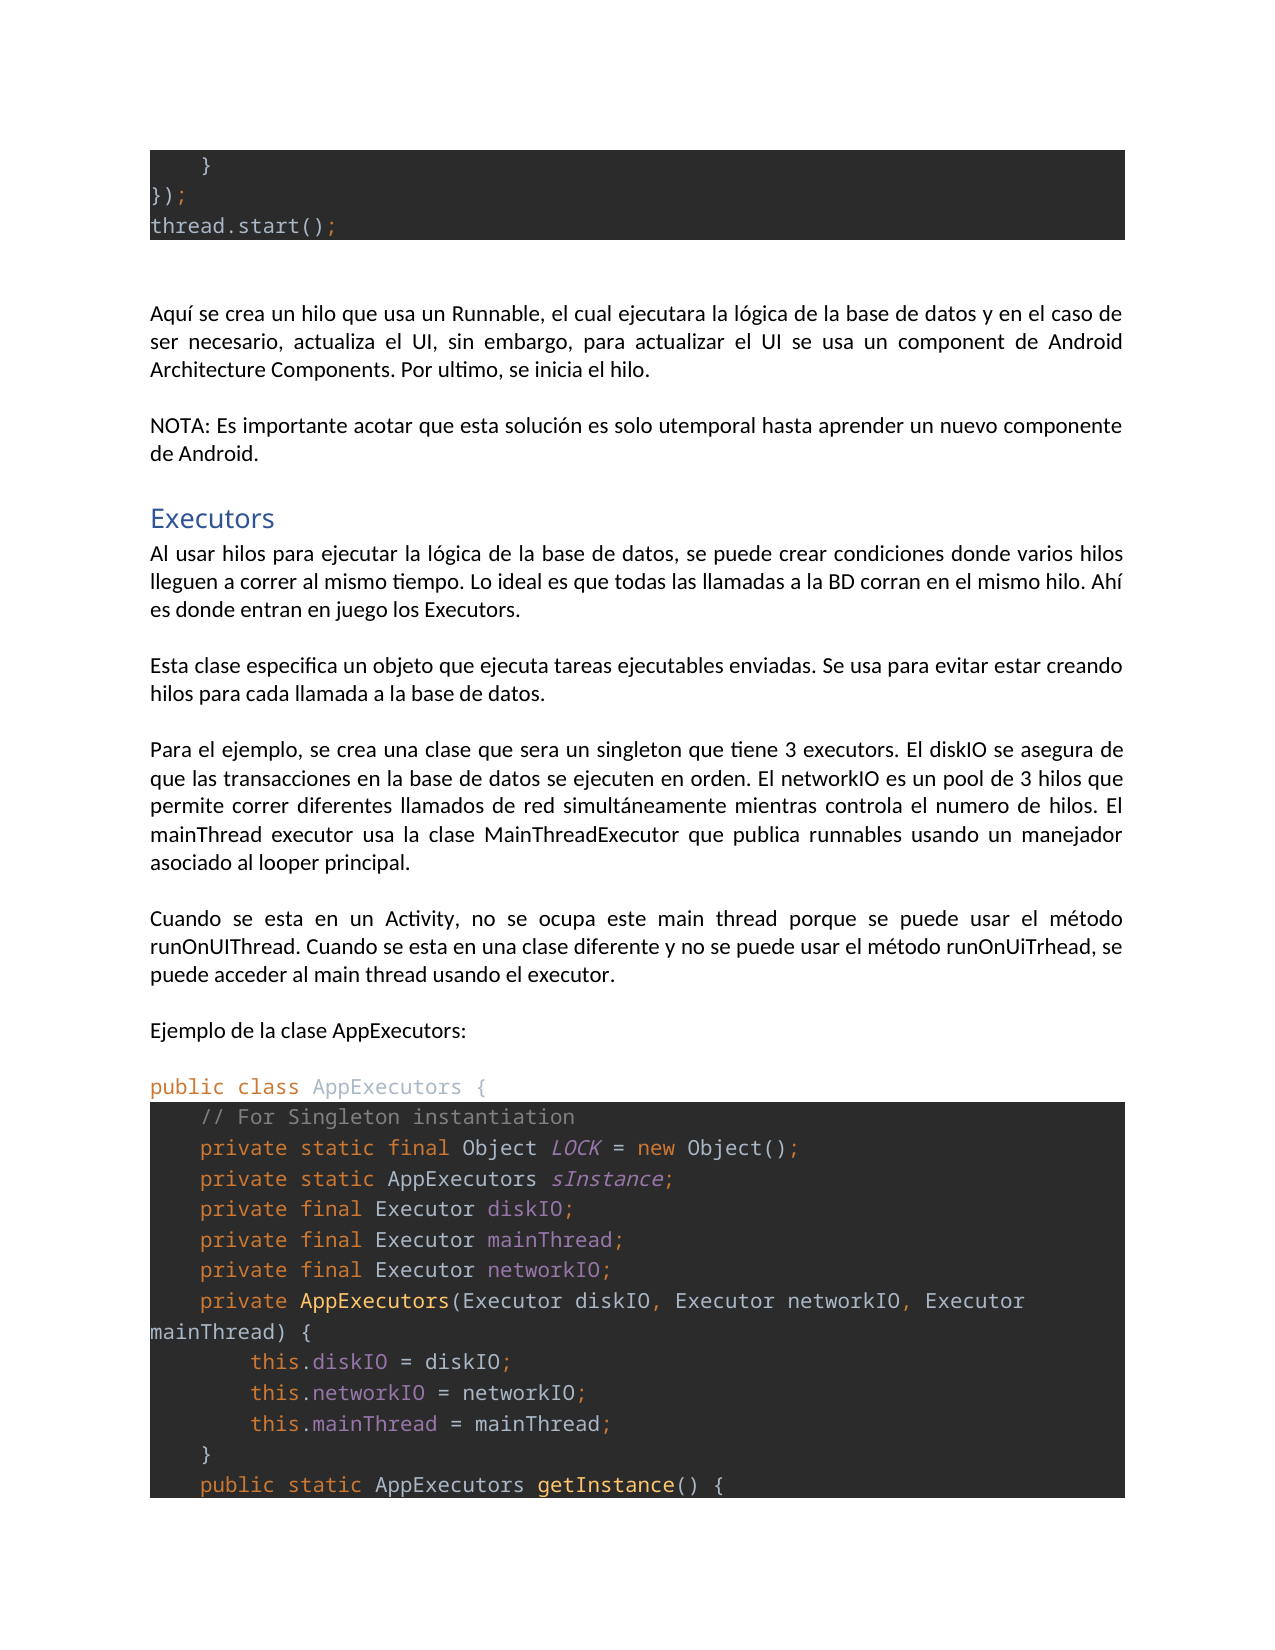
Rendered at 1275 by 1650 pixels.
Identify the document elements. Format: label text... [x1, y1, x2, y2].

text NOTA: Es importante acotar que esta solución es solo utemporal hasta aprender un nuevo componente de Android. [150, 411, 1125, 467]
text private final Executor diskIO; [150, 1194, 1125, 1223]
text this.mainThread = mainThread; [150, 1409, 1125, 1437]
text public static AppExecutors getInstance() { [150, 1470, 1125, 1498]
text private final Executor mainThread; [150, 1225, 1125, 1253]
text Esta clase especifica un objeto que ejecuta tareas ejecutables enviadas. Se usa para evitar estar creando hilos para cada llamada a la base de datos. [150, 652, 1125, 708]
text private final Executor networkIO; [150, 1256, 1125, 1284]
text } [150, 150, 1125, 178]
text this.diskIO = diskIO; [150, 1347, 1125, 1376]
text Aquí se crea un hilo que usa un Runnable, el cual ejecutara la lógica de la base de datos y en el caso de ser necesario, actualiza el UI, sin embargo, para actualizar el UI se usa un component de Android Architecture Components. Por ultimo, se inicia el hilo. [150, 299, 1125, 383]
text this.networkIO = networkIO; [150, 1378, 1125, 1407]
subtitle Executors [150, 500, 1125, 537]
text Para el ejemplo, se crea una clase que sera un singleton que tiene 3 executors. El diskIO se asegura de que las transacciones en la base de datos se ejecuten en orden. El networkIO es un pool de 3 hilos que permite correr diferentes llamados de red simultáneamente mientras controla el numero de hilos. El mainThread executor usa la clase MainThreadExecutor que publica runnables usando un manejador asociado al looper principal. [150, 736, 1125, 876]
text } [150, 1439, 1125, 1468]
text private static AppExecutors sInstance; [150, 1164, 1125, 1192]
text Cuando se esta en un Activity, no se ocupa este main thread porque se puede usar el método runOnUIThread. Cuando se esta en una clase diferente y no se puede usar el método runOnUiTrhead, se puede acceder al main thread usando el executor. [150, 904, 1125, 988]
text }); [150, 181, 1125, 209]
text private static final Object LOCK = new Object(); [150, 1133, 1125, 1162]
text Ejemplo de la clase AppExecutors: [150, 1016, 1125, 1044]
text // For Singleton instantiation [150, 1102, 1125, 1131]
text thread.start(); [150, 211, 1125, 240]
text private AppExecutors(Executor diskIO, Executor networkIO, Executor mainThread) { [150, 1286, 1125, 1345]
text Al usar hilos para ejecutar la lógica de la base de datos, se puede crear condiciones donde varios hilos lleguen a correr al mismo tiempo. Lo ideal es que todas las llamadas a la BD corran en el mismo hilo. Ahí es donde entran en juego los Executors. [150, 539, 1125, 623]
text public class AppExecutors { [150, 1072, 1125, 1100]
